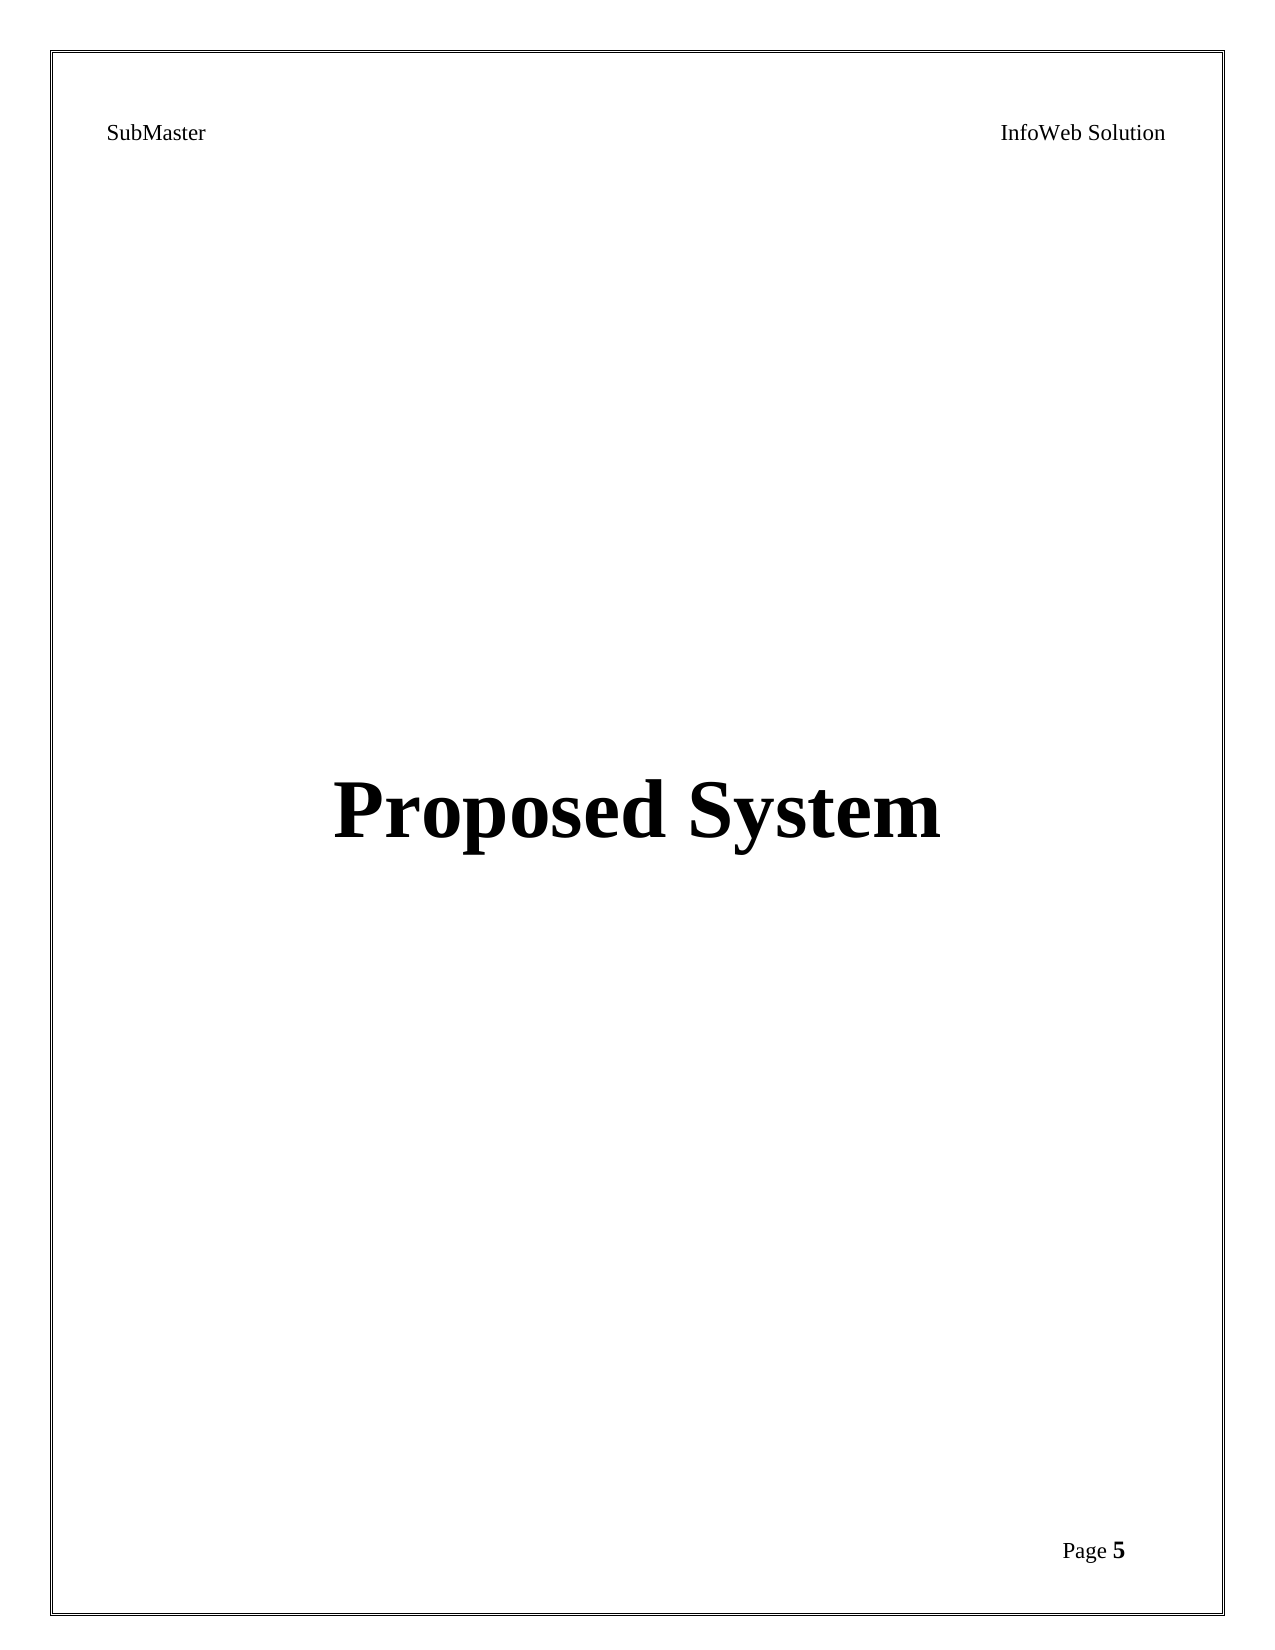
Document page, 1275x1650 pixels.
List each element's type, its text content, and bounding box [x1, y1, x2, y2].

text Proposed System [150, 759, 1125, 855]
